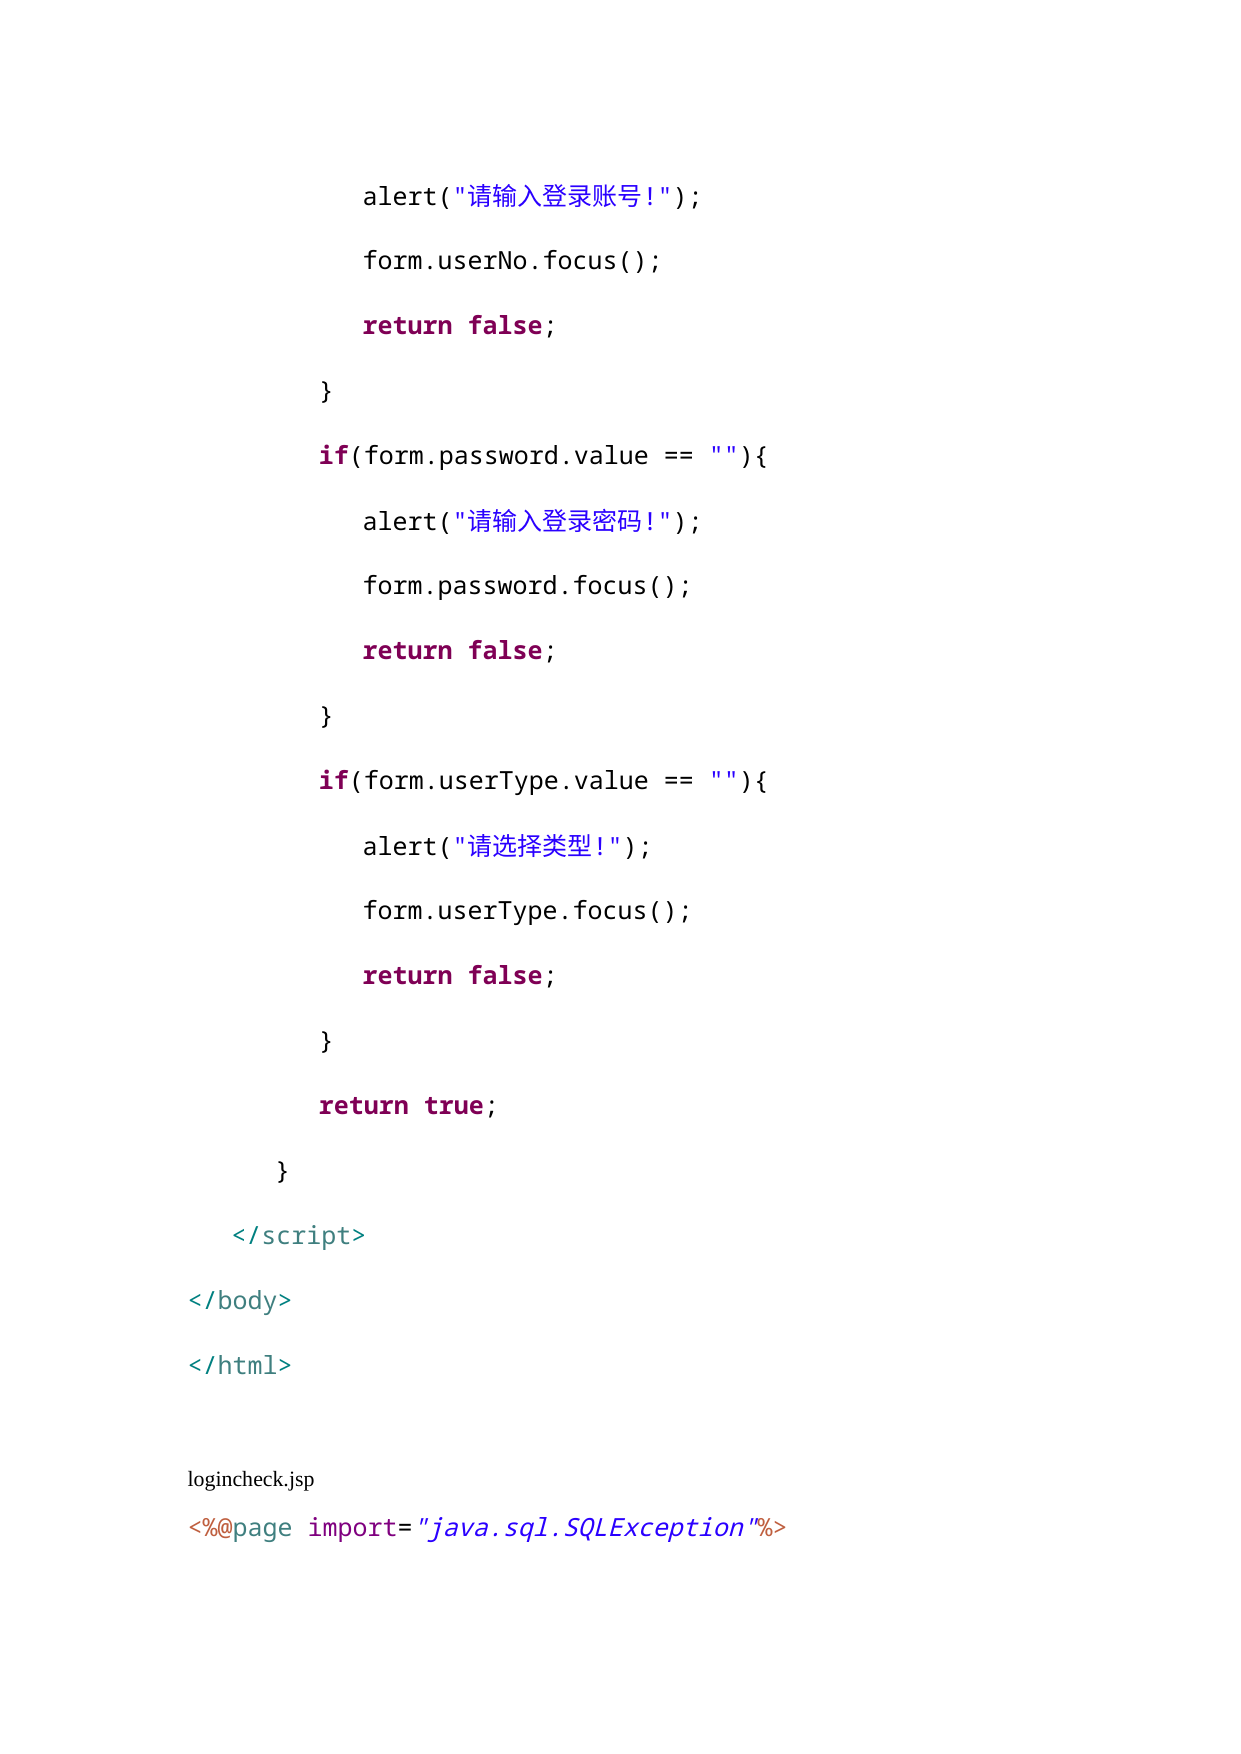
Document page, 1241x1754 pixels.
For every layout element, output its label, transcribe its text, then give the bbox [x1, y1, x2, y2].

text alert("请选择类型!"); [187, 812, 1053, 877]
text alert("请输入登录账号!"); [187, 162, 1053, 227]
text if(form.password.value == ""){ [187, 422, 1053, 487]
text </script> [187, 1202, 1053, 1267]
text return false; [187, 942, 1053, 1007]
text form.userNo.focus(); [187, 227, 1053, 292]
text alert("请输入登录密码!"); [187, 487, 1053, 552]
text </html> [187, 1332, 1053, 1397]
text if(form.userType.value == ""){ [187, 747, 1053, 812]
text return true; [187, 1072, 1053, 1137]
text form.userType.focus(); [187, 877, 1053, 942]
text </body> [187, 1267, 1053, 1332]
text form.password.focus(); [187, 552, 1053, 617]
text logincheck.jsp [187, 1462, 1053, 1494]
text <%@page import="java.sql.SQLException"%> [187, 1494, 1053, 1559]
text } [187, 357, 1053, 422]
text return false; [187, 617, 1053, 682]
text } [187, 682, 1053, 747]
text return false; [187, 292, 1053, 357]
text } [187, 1007, 1053, 1072]
text } [187, 1137, 1053, 1202]
